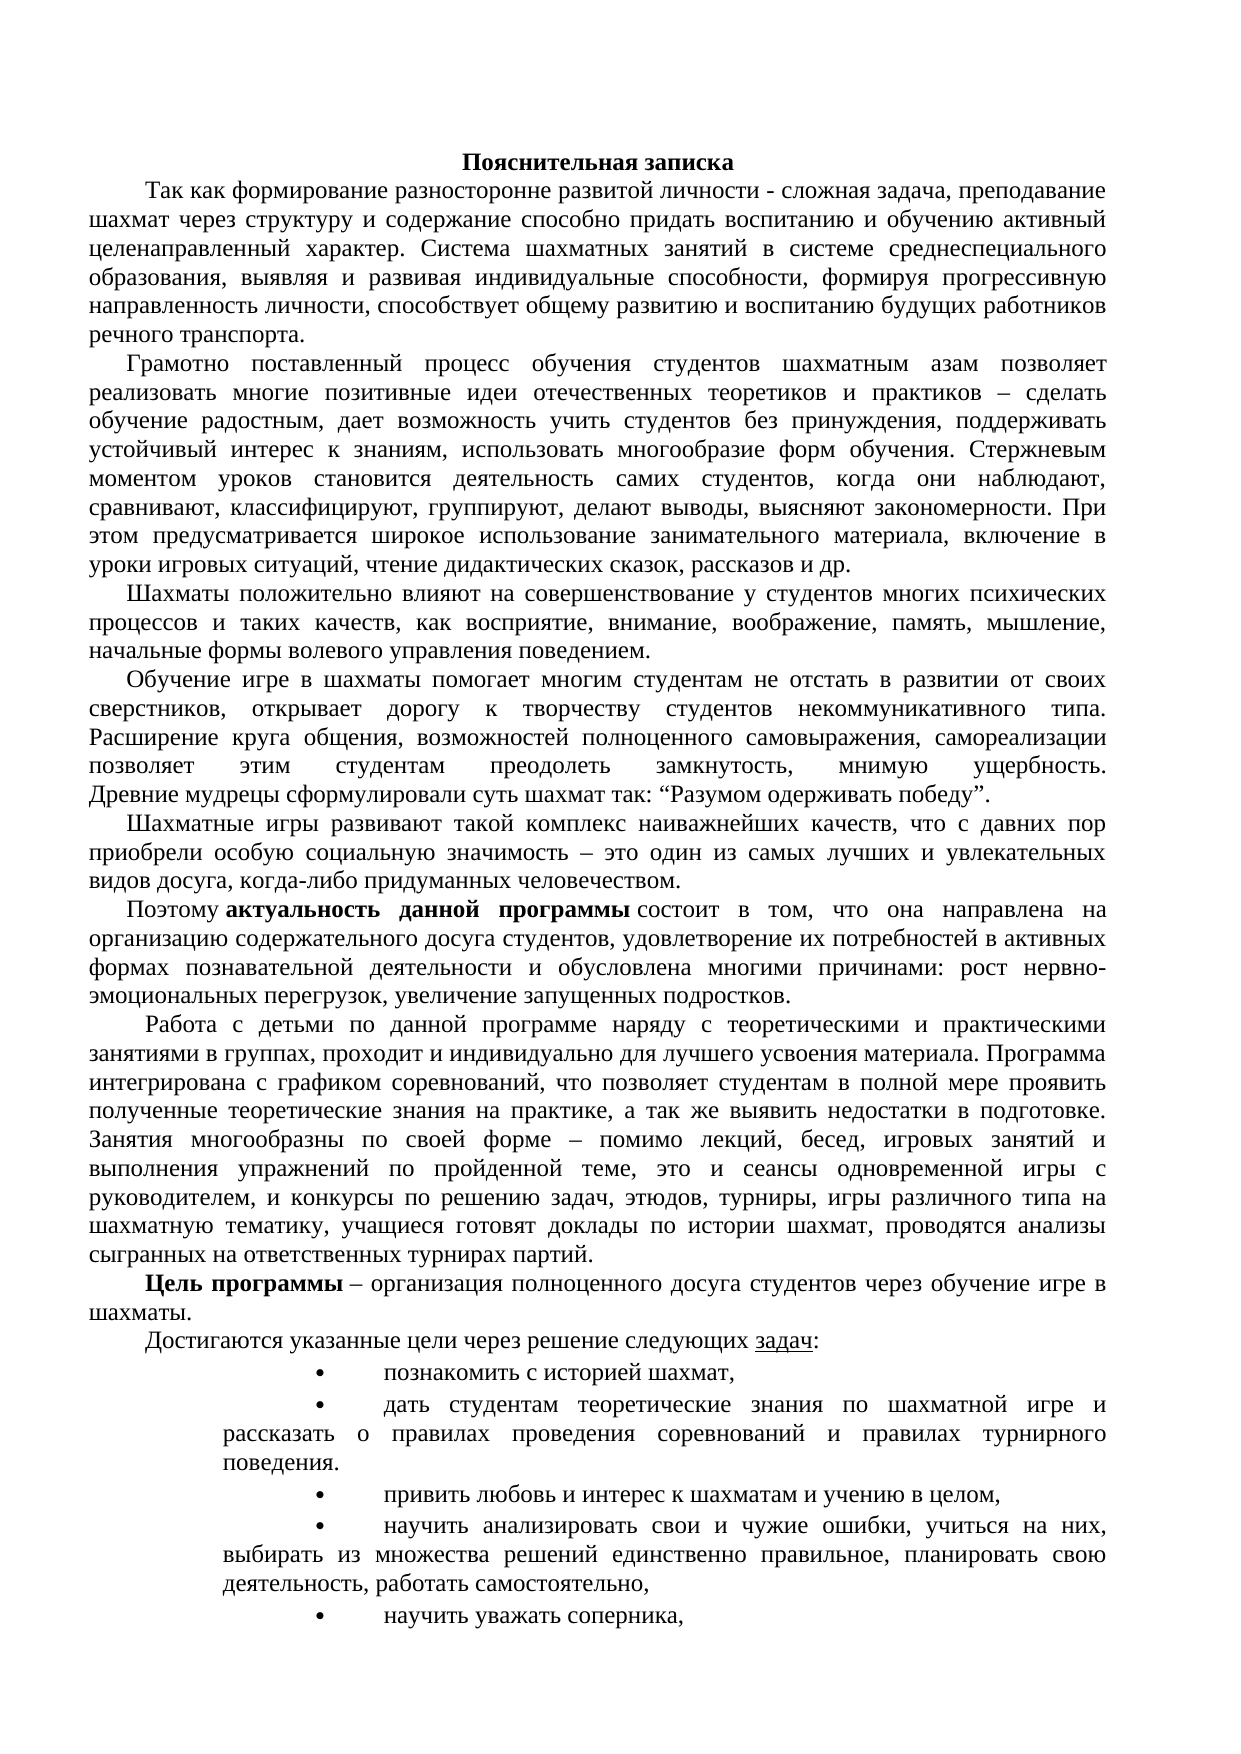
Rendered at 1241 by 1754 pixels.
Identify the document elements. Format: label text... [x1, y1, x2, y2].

text Грамотно поставленный процесс обучения студентов шахматным азам позволяет реализовать многие позитивные идеи отечественных теоретиков и практиков – сделать обучение радостным, дает возможность учить студентов без принуждения, поддерживать устойчивый интерес к знаниям, использовать многообразие форм обучения. Стержневым моментом уроков становится деятельность самих студентов, когда они наблюдают, сравнивают, классифицируют, группируют, делают выводы, выясняют закономерности. При этом предусматривается широкое использование занимательного материала, включение в уроки игровых ситуаций, чтение дидактических сказок, рассказов и др. [88, 348, 1107, 578]
text Работа с детьми по данной программе наряду с теоретическими и практическими занятиями в группах, проходит и индивидуально для лучшего усвоения материала. Программа интегрирована с графиком соревнований, что позволяет студентам в полной мере проявить полученные теоретические знания на практике, а так же выявить недостатки в подготовке. Занятия многообразны по своей форме – помимо лекций, бесед, игровых занятий и выполнения упражнений по пройденной теме, это и сеансы одновременной игры с руководителем, и конкурсы по решению задач, этюдов, турниры, игры различного типа на шахматную тематику, учащиеся готовят доклады по истории шахмат, проводятся анализы сыгранных на ответственных турнирах партий. [88, 1009, 1107, 1268]
text Так как формирование разносторонне развитой личности - сложная задача, преподавание шахмат через структуру и содержание способно придать воспитанию и обучению активный целенаправленный характер. Система шахматных занятий в системе среднеспециального образования, выявляя и развивая индивидуальные способности, формируя прогрессивную направленность личности, способствует общему развитию и воспитанию будущих работников речного транспорта. [88, 176, 1107, 348]
list дать студентам теоретические знания по шахматной игре и рассказать о правилах проведения соревнований и правилах турнирного поведения. [223, 1389, 1107, 1476]
text Шахматные игры развивают такой комплекс наиважнейших качеств, что с давних пор приобрели особую социальную значимость – это один из самых лучших и увлекательных видов досуга, когда-либо придуманных человечеством. [88, 808, 1107, 894]
text Пояснительная записка [88, 147, 1107, 176]
list привить любовь и интерес к шахматам и учению в целом, [223, 1479, 1107, 1507]
list научить анализировать свои и чужие ошибки, учиться на них, выбирать из множества решений единственно правильное, планировать свою деятельность, работать самостоятельно, [223, 1511, 1107, 1597]
text Цель программы – организация полноценного досуга студентов через обучение игре в шахматы. [88, 1268, 1107, 1326]
text Обучение игре в шахматы помогает многим студентам не отстать в развитии от своих сверстников, открывает дорогу к творчеству студентов некоммуникативного типа. Расширение круга общения, возможностей полноценного самовыражения, самореализации позволяет этим студентам преодолеть замкнутость, мнимую ущербность. Древние мудрецы сформулировали суть шахмат так: “Разумом одерживать победу”. [88, 664, 1107, 808]
text Шахматы положительно влияют на совершенствование у студентов многих психических процессов и таких качеств, как восприятие, внимание, воображение, память, мышление, начальные формы волевого управления поведением. [88, 578, 1107, 664]
list научить уважать соперника, [223, 1600, 1107, 1629]
list познакомить с историей шахмат, [223, 1357, 1107, 1386]
text Достигаются указанные цели через решение следующих задач: [88, 1326, 1107, 1354]
text Поэтому актуальность данной программы состоит в том, что она направлена на организацию содержательного досуга студентов, удовлетворение их потребностей в активных формах познавательной деятельности и обусловлена многими причинами: рост нервно-эмоциональных перегрузок, увеличение запущенных подростков. [88, 894, 1107, 1009]
